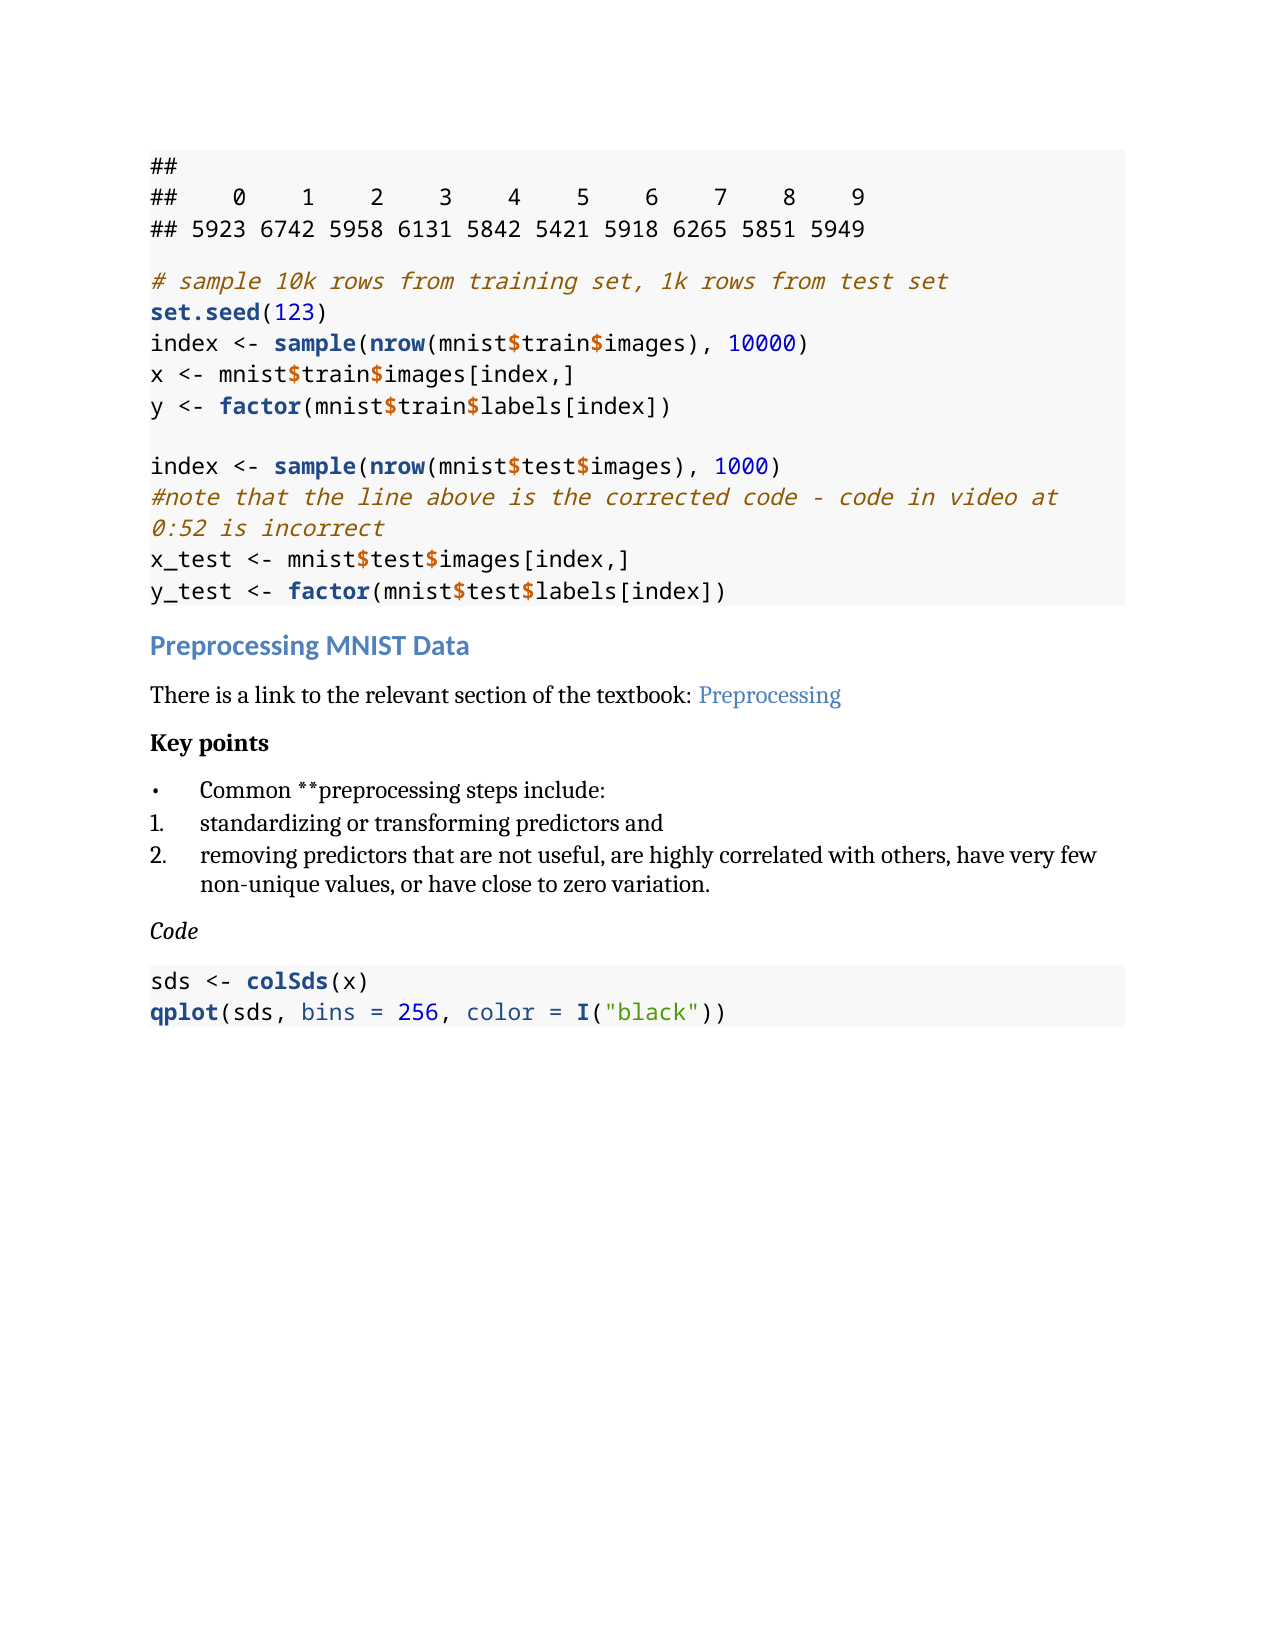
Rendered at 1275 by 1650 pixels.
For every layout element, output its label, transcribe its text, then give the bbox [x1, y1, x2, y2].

list standardizing or transforming predictors and [150, 808, 1125, 837]
text ## ## 0 1 2 3 4 5 6 7 8 9 ## 5923 6742 5958 6131 5842 5421 5918 6265 5851 5949 [150, 150, 1125, 244]
subtitle Preprocessing MNIST Data [150, 627, 1125, 662]
text There is a link to the relevant section of the textbook: Preprocessing [150, 681, 1125, 710]
text sds <- colSds(x) qplot(sds, bins = 256, color = I("black")) [370, 965, 1125, 1027]
text # sample 10k rows from training set, 1k rows from test set set.seed(123) index <- sample(nrow(mnist$train$images), 10000) x <- mnist$train$images[index,] y <- factor(mnist$train$labels[index]) index <- sample(nrow(mnist$test$images), 1000) #note that the line above is the corrected code - code in video at 0:52 is incorrect x_test <- mnist$test$images[index,] y_test <- factor(mnist$test$labels[index]) [150, 264, 1125, 606]
list removing predictors that are not useful, are highly correlated with others, have very few non-unique values, or have close to zero variation. [150, 841, 1125, 898]
text Code [150, 917, 1125, 946]
text Key points [150, 728, 1125, 757]
list Common **preprocessing steps include: [150, 776, 1125, 805]
